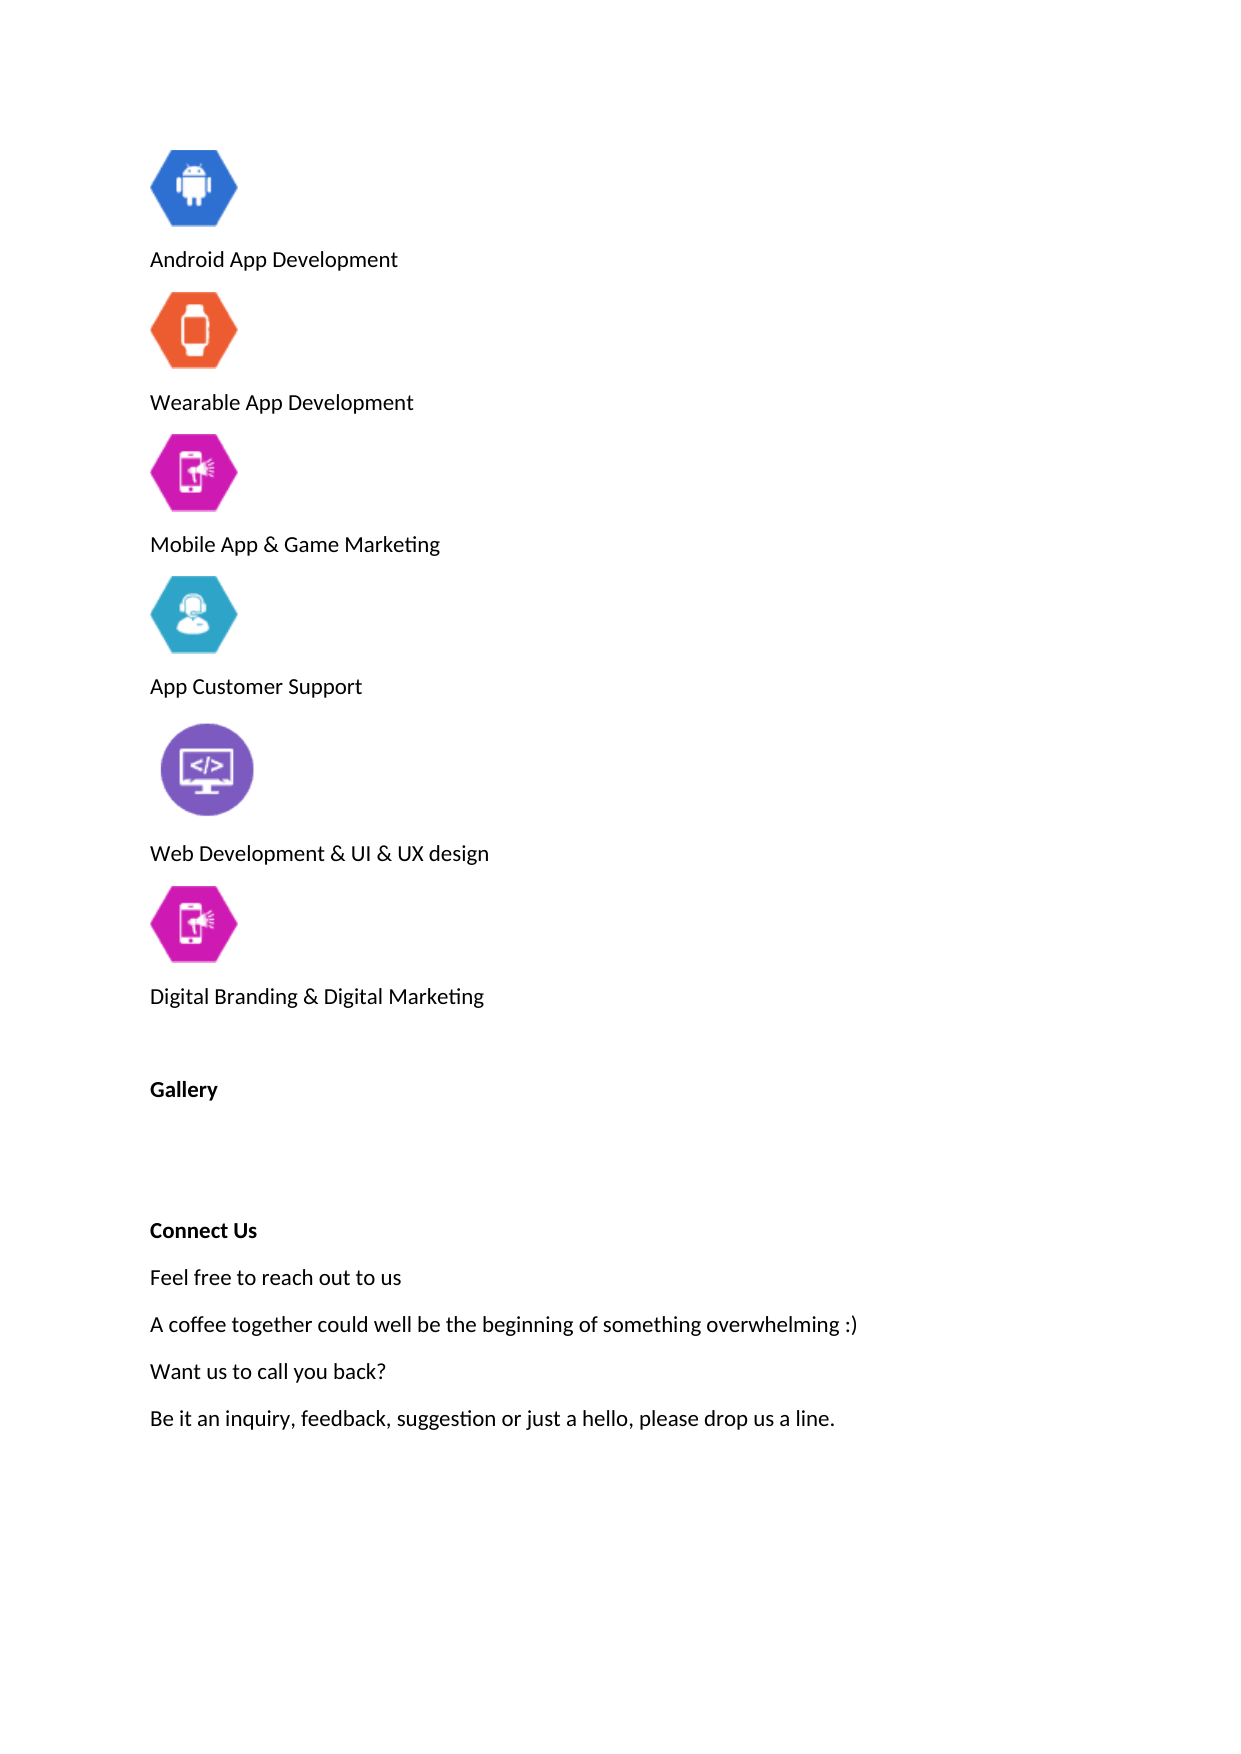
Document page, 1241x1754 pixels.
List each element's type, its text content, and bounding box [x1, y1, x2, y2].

text A coffee together could well be the beginning of something overwhelming :) [150, 1310, 1090, 1338]
text Feel free to reach out to us [150, 1263, 1090, 1291]
picture [150, 719, 264, 821]
text Android App Development [150, 245, 1090, 273]
text Mobile App & Game Marketing [150, 530, 1090, 558]
picture [150, 150, 238, 227]
text App Customer Support [150, 672, 1090, 700]
picture [150, 292, 238, 369]
text Be it an inquiry, feedback, suggestion or just a hello, please drop us a line. [150, 1404, 1090, 1432]
picture [150, 576, 238, 654]
text Wearable App Development [150, 388, 1090, 416]
picture [150, 886, 238, 963]
text Web Development & UI & UX design [150, 839, 1090, 868]
text Gallery [150, 1076, 1090, 1104]
text Connect Us [150, 1216, 1090, 1244]
text Want us to call you back? [150, 1357, 1090, 1385]
picture [150, 434, 238, 512]
text Digital Branding & Digital Marketing [150, 982, 1090, 1010]
